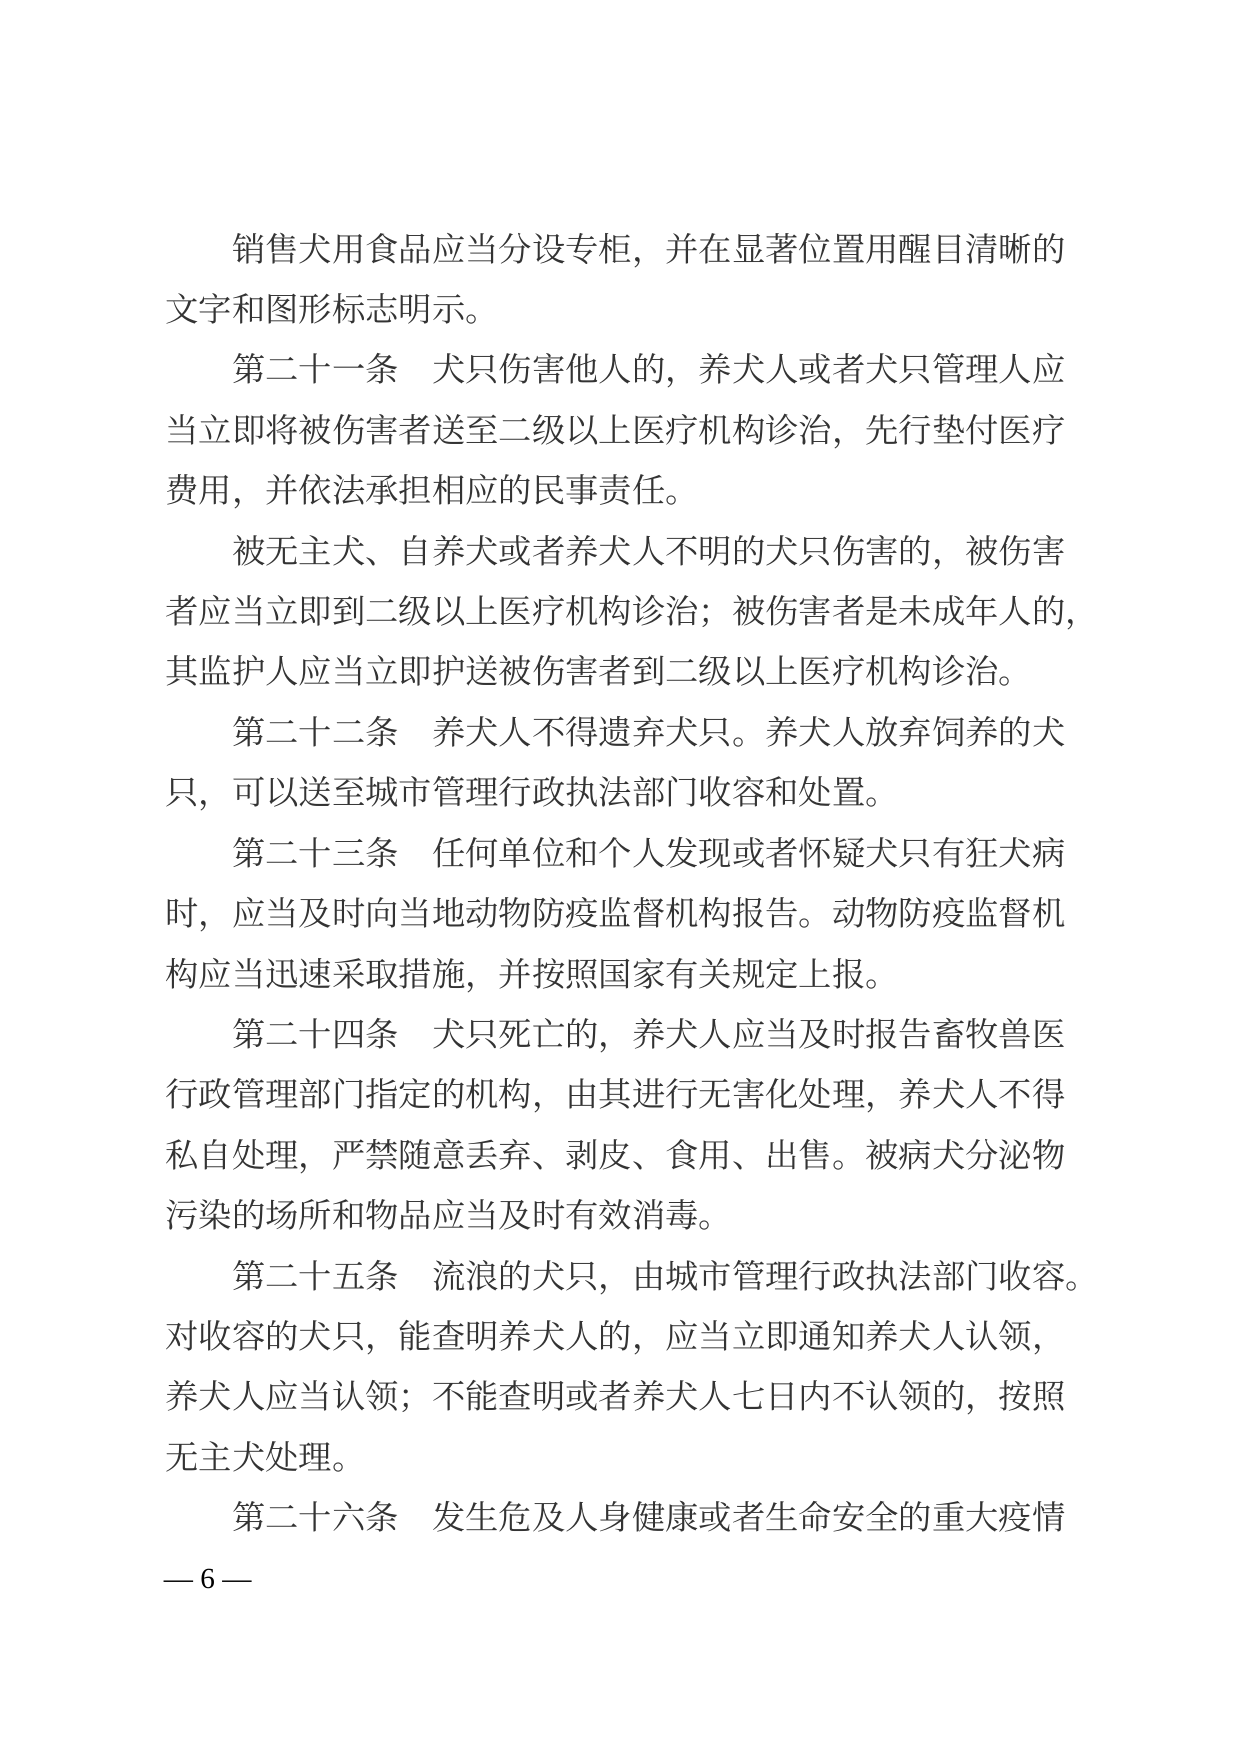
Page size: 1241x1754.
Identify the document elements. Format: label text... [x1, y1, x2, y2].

text 第二十一条 犬只伤害他人的，养犬人或者犬只管理人应当立即将被伤害者送至二级以上医疗机构诊治，先行垫付医疗费用，并依法承担相应的民事责任。 [165, 333, 1075, 515]
text 销售犬用食品应当分设专柜，并在显著位置用醒目清晰的文字和图形标志明示。 [165, 213, 1075, 333]
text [165, 1481, 1075, 1542]
text 第二十三条 任何单位和个人发现或者怀疑犬只有狂犬病时，应当及时向当地动物防疫监督机构报告。动物防疫监督机构应当迅速采取措施，并按照国家有关规定上报。 [165, 817, 1075, 998]
text 被无主犬、自养犬或者养犬人不明的犬只伤害的，被伤害者应当立即到二级以上医疗机构诊治；被伤害者是未成年人的，其监护人应当立即护送被伤害者到二级以上医疗机构诊治。 [165, 515, 1075, 696]
text 第二十二条 养犬人不得遗弃犬只。养犬人放弃饲养的犬只，可以送至城市管理行政执法部门收容和处置。 [165, 696, 1075, 817]
text 第二十五条 流浪的犬只，由城市管理行政执法部门收容。对收容的犬只，能查明养犬人的，应当立即通知养犬人认领，养犬人应当认领；不能查明或者养犬人七日内不认领的，按照无主犬处理。 [165, 1240, 1075, 1481]
text 第二十四条 犬只死亡的，养犬人应当及时报告畜牧兽医行政管理部门指定的机构，由其进行无害化处理，养犬人不得私自处理，严禁随意丢弃、剥皮、食用、出售。被病犬分泌物污染的场所和物品应当及时有效消毒。 [165, 998, 1075, 1240]
